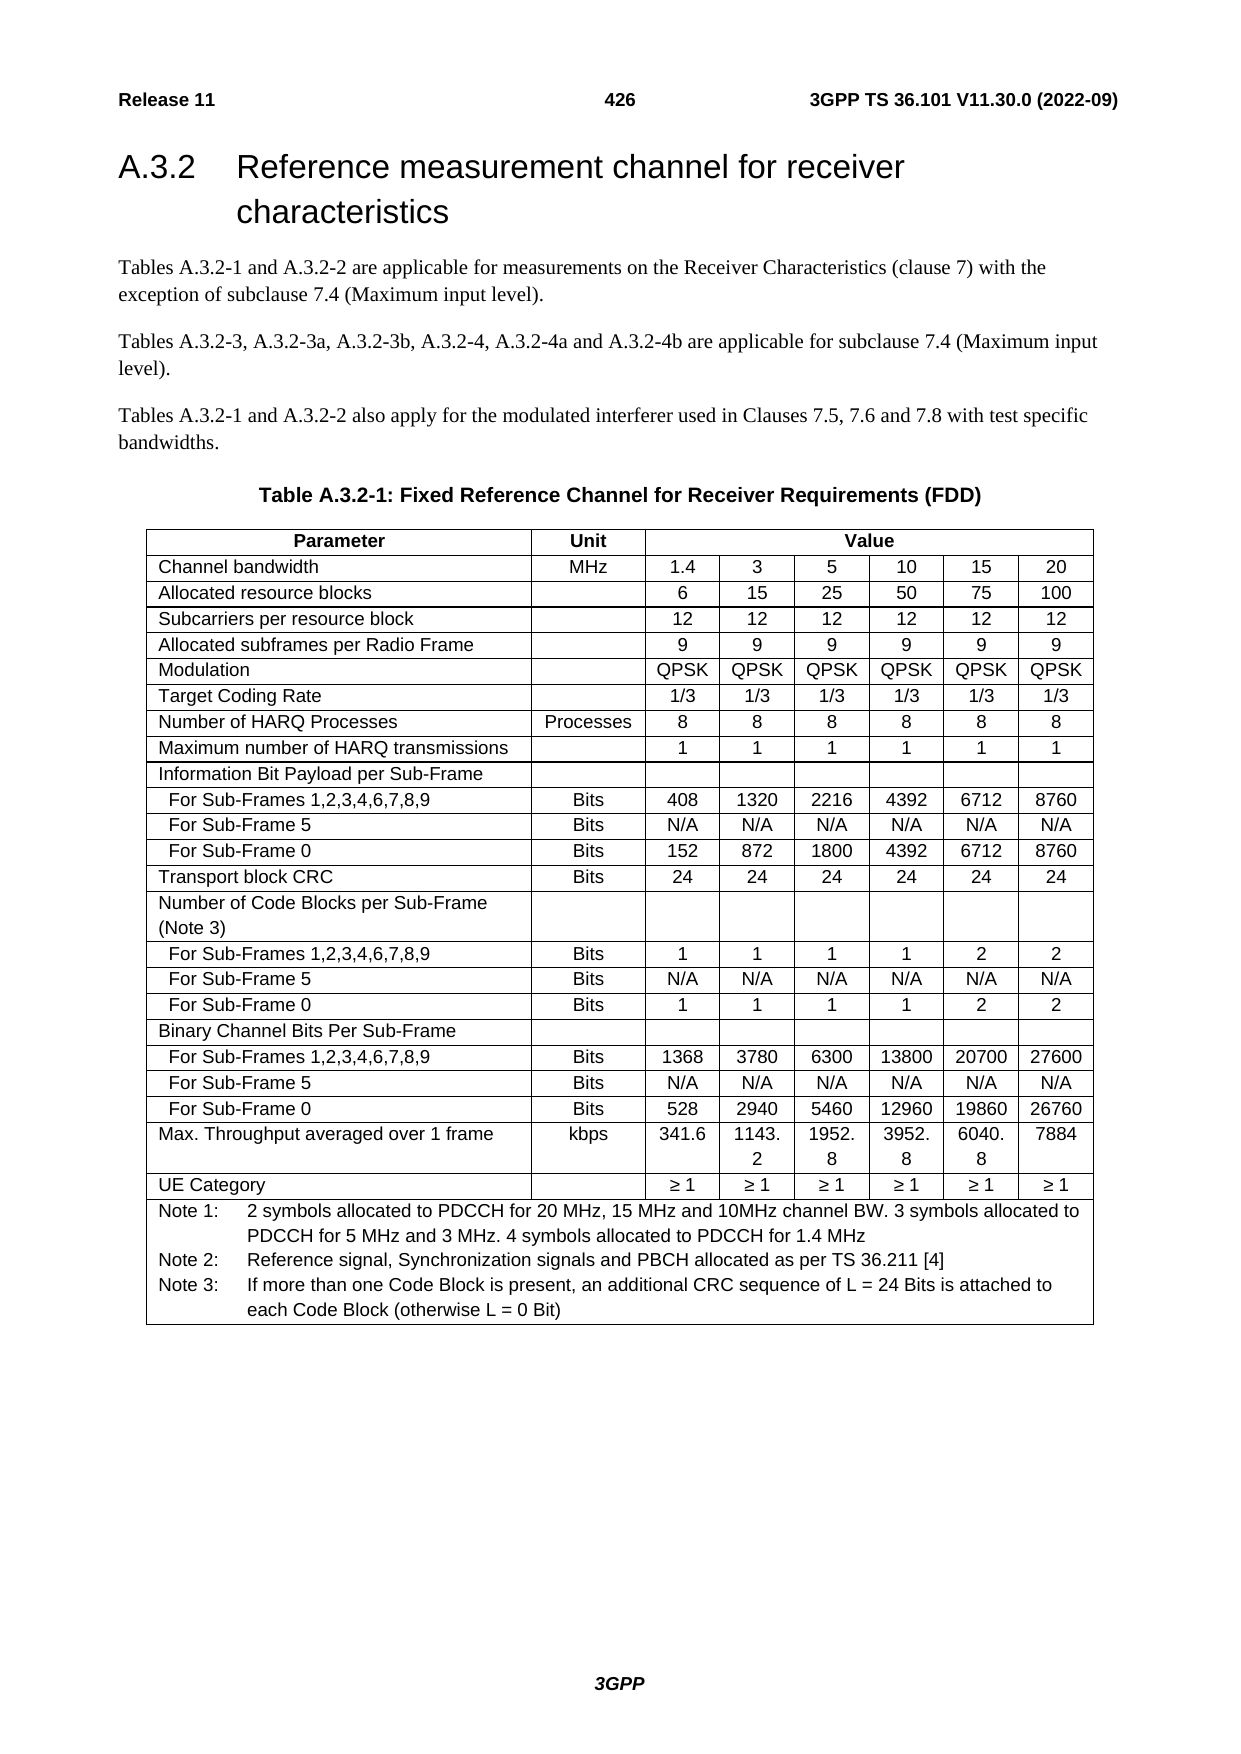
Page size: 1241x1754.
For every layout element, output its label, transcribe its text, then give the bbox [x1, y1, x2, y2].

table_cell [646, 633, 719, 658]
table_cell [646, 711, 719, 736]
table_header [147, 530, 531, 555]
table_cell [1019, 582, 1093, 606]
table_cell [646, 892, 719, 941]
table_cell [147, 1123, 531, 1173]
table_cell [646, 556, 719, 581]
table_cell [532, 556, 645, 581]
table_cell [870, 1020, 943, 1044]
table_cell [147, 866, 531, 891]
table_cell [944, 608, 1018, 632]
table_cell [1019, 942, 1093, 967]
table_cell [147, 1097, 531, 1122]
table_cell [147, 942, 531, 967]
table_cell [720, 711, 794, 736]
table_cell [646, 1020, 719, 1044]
subtitle A.3.2 Reference measurement channel for receiver characteristics [118, 147, 1122, 230]
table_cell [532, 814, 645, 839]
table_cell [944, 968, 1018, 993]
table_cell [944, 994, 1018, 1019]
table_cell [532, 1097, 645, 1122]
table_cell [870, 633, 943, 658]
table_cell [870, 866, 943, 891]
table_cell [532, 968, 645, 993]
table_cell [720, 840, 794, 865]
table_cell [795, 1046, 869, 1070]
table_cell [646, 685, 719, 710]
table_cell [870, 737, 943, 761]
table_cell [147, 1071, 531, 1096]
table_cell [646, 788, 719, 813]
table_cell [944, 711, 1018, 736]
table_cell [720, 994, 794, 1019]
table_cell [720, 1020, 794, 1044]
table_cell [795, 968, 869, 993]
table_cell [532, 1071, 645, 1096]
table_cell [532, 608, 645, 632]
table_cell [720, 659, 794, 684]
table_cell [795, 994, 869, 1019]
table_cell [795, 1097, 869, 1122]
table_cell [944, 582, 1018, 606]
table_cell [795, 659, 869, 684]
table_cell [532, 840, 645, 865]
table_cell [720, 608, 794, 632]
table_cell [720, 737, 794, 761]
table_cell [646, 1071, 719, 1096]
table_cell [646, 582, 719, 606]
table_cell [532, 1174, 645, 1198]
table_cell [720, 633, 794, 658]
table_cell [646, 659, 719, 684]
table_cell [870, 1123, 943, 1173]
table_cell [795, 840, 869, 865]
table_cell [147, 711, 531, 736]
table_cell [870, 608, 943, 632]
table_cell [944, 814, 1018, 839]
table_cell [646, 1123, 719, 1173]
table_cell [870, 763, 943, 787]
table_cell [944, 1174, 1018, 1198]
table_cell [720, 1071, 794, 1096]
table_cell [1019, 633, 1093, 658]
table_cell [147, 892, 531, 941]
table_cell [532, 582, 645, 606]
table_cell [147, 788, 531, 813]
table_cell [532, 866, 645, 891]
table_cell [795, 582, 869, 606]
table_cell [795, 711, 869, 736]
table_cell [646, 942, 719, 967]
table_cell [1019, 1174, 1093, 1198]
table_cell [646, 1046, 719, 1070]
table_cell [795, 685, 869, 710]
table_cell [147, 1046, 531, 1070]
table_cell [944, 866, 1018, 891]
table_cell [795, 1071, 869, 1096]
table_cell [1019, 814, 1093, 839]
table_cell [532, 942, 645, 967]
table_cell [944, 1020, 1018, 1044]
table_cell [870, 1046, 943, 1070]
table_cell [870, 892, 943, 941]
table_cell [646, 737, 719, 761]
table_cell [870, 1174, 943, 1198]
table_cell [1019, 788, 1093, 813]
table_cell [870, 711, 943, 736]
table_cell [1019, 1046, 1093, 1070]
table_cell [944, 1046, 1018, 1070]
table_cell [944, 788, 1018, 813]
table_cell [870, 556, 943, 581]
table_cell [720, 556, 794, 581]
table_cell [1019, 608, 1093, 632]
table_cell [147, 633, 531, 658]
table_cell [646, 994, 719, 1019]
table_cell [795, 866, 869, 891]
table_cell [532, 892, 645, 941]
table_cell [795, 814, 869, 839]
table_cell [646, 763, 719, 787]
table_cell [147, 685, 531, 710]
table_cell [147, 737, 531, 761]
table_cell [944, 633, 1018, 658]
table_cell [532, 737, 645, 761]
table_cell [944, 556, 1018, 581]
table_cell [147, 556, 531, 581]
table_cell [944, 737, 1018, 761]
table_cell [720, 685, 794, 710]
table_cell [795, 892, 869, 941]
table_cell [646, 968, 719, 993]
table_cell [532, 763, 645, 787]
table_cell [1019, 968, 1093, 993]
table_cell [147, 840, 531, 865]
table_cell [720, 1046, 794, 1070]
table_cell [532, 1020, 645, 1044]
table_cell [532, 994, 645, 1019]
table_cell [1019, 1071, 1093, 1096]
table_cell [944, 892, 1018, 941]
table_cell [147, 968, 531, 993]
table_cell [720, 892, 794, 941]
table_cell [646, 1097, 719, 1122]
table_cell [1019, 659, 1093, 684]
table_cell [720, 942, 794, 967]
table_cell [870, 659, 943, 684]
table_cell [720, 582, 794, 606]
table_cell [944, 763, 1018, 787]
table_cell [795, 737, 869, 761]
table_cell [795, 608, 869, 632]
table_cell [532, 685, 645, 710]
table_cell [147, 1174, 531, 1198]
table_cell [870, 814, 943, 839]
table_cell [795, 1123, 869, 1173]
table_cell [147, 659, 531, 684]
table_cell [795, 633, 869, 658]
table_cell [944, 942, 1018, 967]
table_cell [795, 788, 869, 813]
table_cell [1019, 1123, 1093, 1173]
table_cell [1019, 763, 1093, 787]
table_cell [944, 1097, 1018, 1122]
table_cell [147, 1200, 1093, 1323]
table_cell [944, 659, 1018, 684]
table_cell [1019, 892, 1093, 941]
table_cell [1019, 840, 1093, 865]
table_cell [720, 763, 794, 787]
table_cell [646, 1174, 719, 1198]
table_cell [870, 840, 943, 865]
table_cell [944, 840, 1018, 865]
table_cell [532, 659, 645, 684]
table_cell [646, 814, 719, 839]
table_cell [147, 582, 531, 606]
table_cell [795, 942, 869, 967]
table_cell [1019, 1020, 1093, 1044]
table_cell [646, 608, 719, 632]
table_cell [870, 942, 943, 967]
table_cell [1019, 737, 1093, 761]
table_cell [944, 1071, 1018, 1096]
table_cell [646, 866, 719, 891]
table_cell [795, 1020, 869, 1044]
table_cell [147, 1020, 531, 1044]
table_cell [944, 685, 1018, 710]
text Table A.3.2-1: Fixed Reference Channel for Receiver Requirements (FDD) [118, 483, 1122, 507]
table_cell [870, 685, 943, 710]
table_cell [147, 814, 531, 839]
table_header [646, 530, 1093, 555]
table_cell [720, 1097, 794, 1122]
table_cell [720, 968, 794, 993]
text Tables A.3.2-1 and A.3.2-2 also apply for the modulated interferer used in Clauses 7.5, 7.6 and 7.8 with test specific bandwidths. [118, 402, 1122, 454]
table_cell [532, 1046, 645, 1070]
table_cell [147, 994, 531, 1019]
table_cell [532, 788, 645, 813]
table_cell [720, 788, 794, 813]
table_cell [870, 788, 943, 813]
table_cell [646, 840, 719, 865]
text Tables A.3.2-1 and A.3.2-2 are applicable for measurements on the Receiver Characteristics (clause 7) with the exception of subclause 7.4 (Maximum input level). [118, 254, 1122, 306]
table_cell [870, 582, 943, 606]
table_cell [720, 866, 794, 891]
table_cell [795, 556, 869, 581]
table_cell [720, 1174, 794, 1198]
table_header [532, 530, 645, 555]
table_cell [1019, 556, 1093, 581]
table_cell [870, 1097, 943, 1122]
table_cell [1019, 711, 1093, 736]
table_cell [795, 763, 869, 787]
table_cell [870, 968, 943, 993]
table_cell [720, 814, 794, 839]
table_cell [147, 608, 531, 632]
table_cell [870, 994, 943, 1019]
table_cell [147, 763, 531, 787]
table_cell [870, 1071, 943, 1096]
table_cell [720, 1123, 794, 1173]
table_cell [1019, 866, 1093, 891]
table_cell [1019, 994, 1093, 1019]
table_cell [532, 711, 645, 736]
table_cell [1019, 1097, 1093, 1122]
text Tables A.3.2-3, A.3.2-3a, A.3.2-3b, A.3.2-4, A.3.2-4a and A.3.2-4b are applicable for subclause 7.4 (Maximum input level). [118, 328, 1122, 380]
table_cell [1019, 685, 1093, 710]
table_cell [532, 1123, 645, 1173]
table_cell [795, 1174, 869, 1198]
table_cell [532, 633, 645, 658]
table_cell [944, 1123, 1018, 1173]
